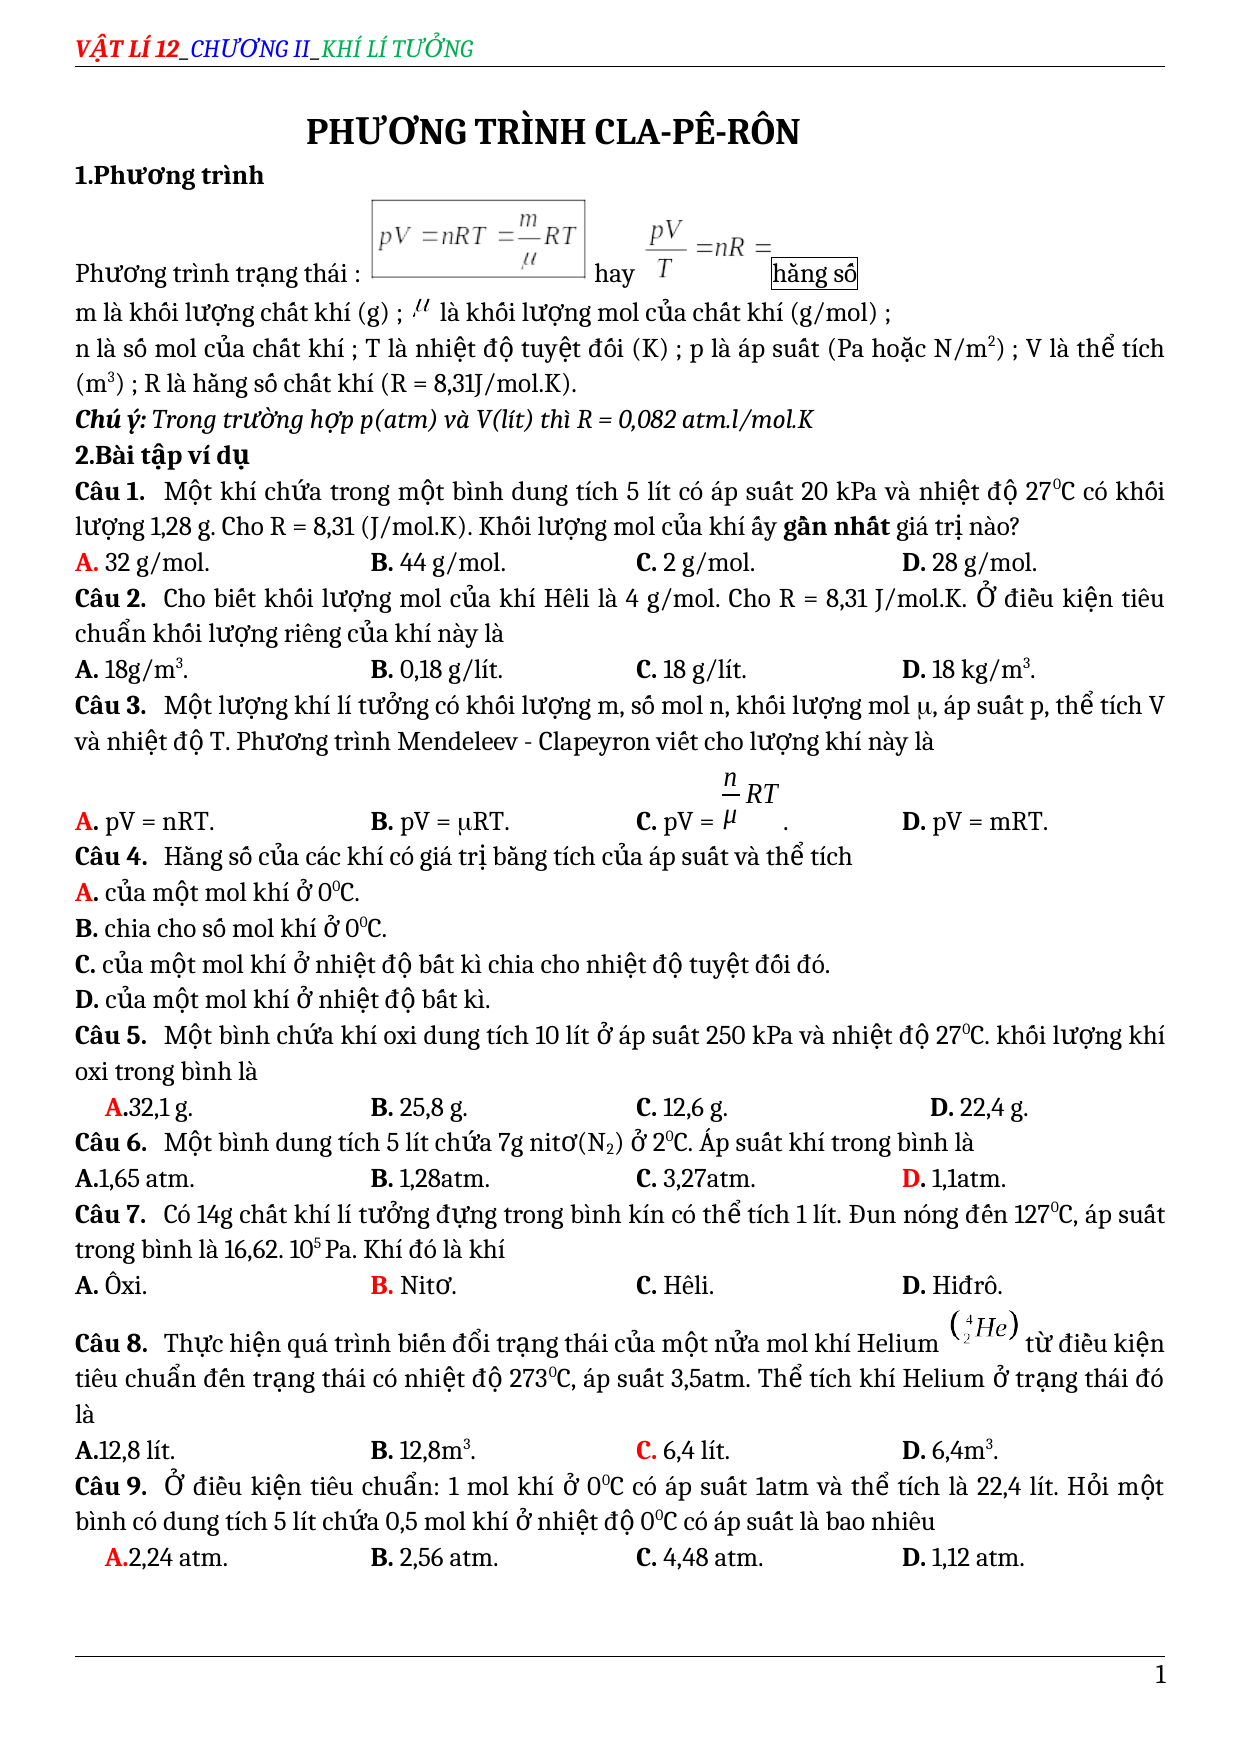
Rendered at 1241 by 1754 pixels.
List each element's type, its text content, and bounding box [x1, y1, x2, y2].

text B. chia cho số mol khí ở 00C. [75, 913, 1165, 944]
text Phương trình trạng thái : hay hằng số [75, 196, 1165, 290]
list A.32,1 g. B. 25,8 g. C. 12,6 g. D. 22,4 g. [75, 1092, 1165, 1123]
list Ở điều kiện tiêu chuẩn: 1 mol khí ở 00C có áp suất 1atm và thể tích là 22,4 lít. Hỏi một bình có dung tích 5 lít chứa 0,5 mol khí ở nhiệt độ 00C có áp suất là bao nhiêu [75, 1471, 1165, 1538]
text A. 32 g/mol. B. 44 g/mol. C. 2 g/mol. D. 28 g/mol. [75, 547, 1165, 578]
text C. của một mol khí ở nhiệt độ bất kì chia cho nhiệt độ tuyệt đối đó. [75, 949, 1165, 980]
text A. 18g/m3. B. 0,18 g/lít. C. 18 g/lít. D. 18 kg/m3. [75, 654, 1165, 685]
text 1.Phương trình [75, 160, 1165, 191]
list Một bình dung tích 5 lít chứa 7g nitơ(N2) ở 20C. Áp suất khí trong bình là [75, 1127, 1165, 1158]
text n là số mol của chất khí ; T là nhiệt độ tuyệt đối (K) ; p là áp suất (Pa hoặc N/m2) ; V là thể tích (m3) ; R là hằng số chất khí (R = 8,31J/mol.K). [75, 333, 1165, 399]
text A. Ôxi. B. Nitơ. C. Hêli. D. Hiđrô. [75, 1270, 1165, 1301]
text A.2,24 atm. B. 2,56 atm. C. 4,48 atm. D. 1,12 atm. [75, 1542, 1165, 1573]
text D. của một mol khí ở nhiệt độ bất kì. [75, 984, 1165, 1016]
list Có 14g chất khí lí tưởng đựng trong bình kín có thể tích 1 lít. Đun nóng đến 1270C, áp suất trong bình là 16,62. 105 Pa. Khí đó là khí [75, 1199, 1165, 1266]
list Cho biết khối lượng mol của khí Hêli là 4 g/mol. Cho R = 8,31 J/mol.K. Ở điều kiện tiêu chuẩn khối lượng riêng của khí này là [75, 583, 1165, 649]
list Một khí chứa trong một bình dung tích 5 lít có áp suất 20 kPa và nhiệt độ 270C có khối lượng 1,28 g. Cho R = 8,31 (J/mol.K). Khối lượng mol của khí ấy gần nhất giá trị nào? [75, 476, 1165, 542]
list Hằng số của các khí có giá trị bằng tích của áp suất và thể tích [75, 841, 1165, 873]
text PHƯƠNG TRÌNH CLA-PÊ-RÔN [75, 111, 1165, 154]
list Một lượng khí lí tưởng có khối lượng m, số mol n, khối lượng mol , áp suất p, thể tích V và nhiệt độ T. Phương trình Mendeleev - Clapeyron viết cho lượng khí này là [75, 690, 1165, 757]
list Thực hiện quá trình biến đổi trạng thái của một nửa mol khí Helium từ điều kiện tiêu chuẩn đến trạng thái có nhiệt độ 2730C, áp suất 3,5atm. Thể tích khí Helium ở trạng thái đó là [75, 1306, 1165, 1430]
text A. pV = nRT. B. pV = RT. C. pV = . D. pV = mRT. [75, 761, 1165, 837]
list A.1,65 atm. B. 1,28atm. C. 3,27atm. D. 1,1atm. [75, 1163, 1165, 1194]
list Một bình chứa khí oxi dung tích 10 lít ở áp suất 250 kPa và nhiệt độ 270C. khối lượng khí oxi trong bình là [75, 1020, 1165, 1087]
text m là khối lượng chất khí (g) ; là khối lượng mol của chất khí (g/mol) ; [75, 295, 1165, 328]
text 2.Bài tập ví dụ [75, 440, 1165, 471]
text A.12,8 lít. B. 12,8m3. C. 6,4 lít. D. 6,4m3. [75, 1435, 1165, 1466]
text Chú ý: Trong trường hợp p(atm) và V(lít) thì R = 0,082 atm.l/mol.K [75, 404, 1165, 435]
text A. của một mol khí ở 00C. [75, 877, 1165, 908]
